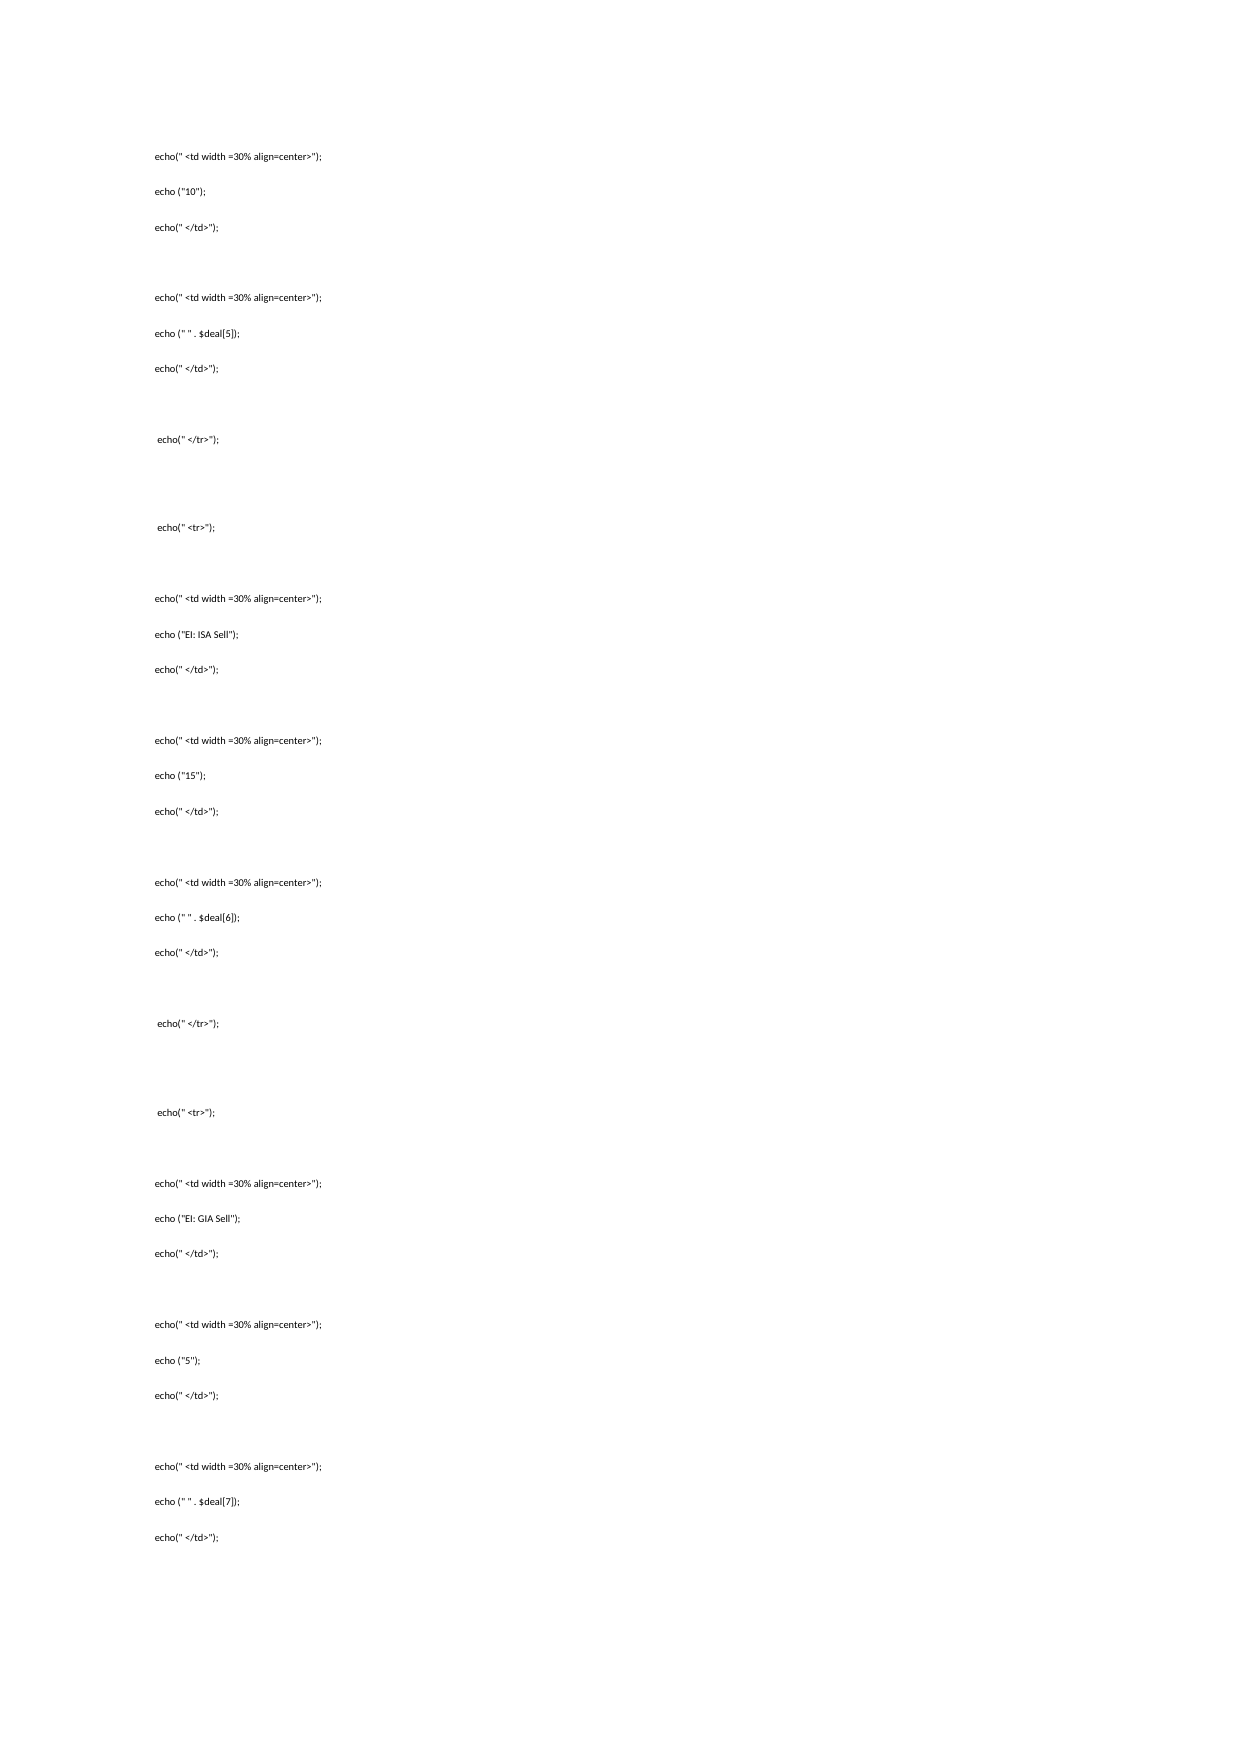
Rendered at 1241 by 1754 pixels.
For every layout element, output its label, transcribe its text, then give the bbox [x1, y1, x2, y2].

text echo(" <td width =30% align=center>"); [150, 1460, 1090, 1473]
text echo(" <td width =30% align=center>"); [150, 1318, 1090, 1331]
text echo ("EI: ISA Sell"); [150, 628, 1090, 641]
text echo ("5"); [150, 1354, 1090, 1367]
text echo(" </td>"); [150, 1531, 1090, 1544]
text echo(" </td>"); [150, 362, 1090, 375]
text echo ("10"); [150, 185, 1090, 198]
text echo(" </td>"); [150, 1389, 1090, 1402]
text echo(" <td width =30% align=center>"); [150, 734, 1090, 747]
text echo(" </td>"); [150, 663, 1090, 676]
text echo (" " . $deal[6]); [150, 911, 1090, 924]
text echo(" </tr>"); [150, 433, 1090, 446]
text echo(" <td width =30% align=center>"); [150, 876, 1090, 889]
text echo ("EI: GIA Sell"); [150, 1212, 1090, 1225]
text echo(" <td width =30% align=center>"); [150, 150, 1090, 163]
text echo (" " . $deal[5]); [150, 327, 1090, 340]
text echo(" <tr>"); [150, 1106, 1090, 1119]
text echo(" </td>"); [150, 805, 1090, 818]
